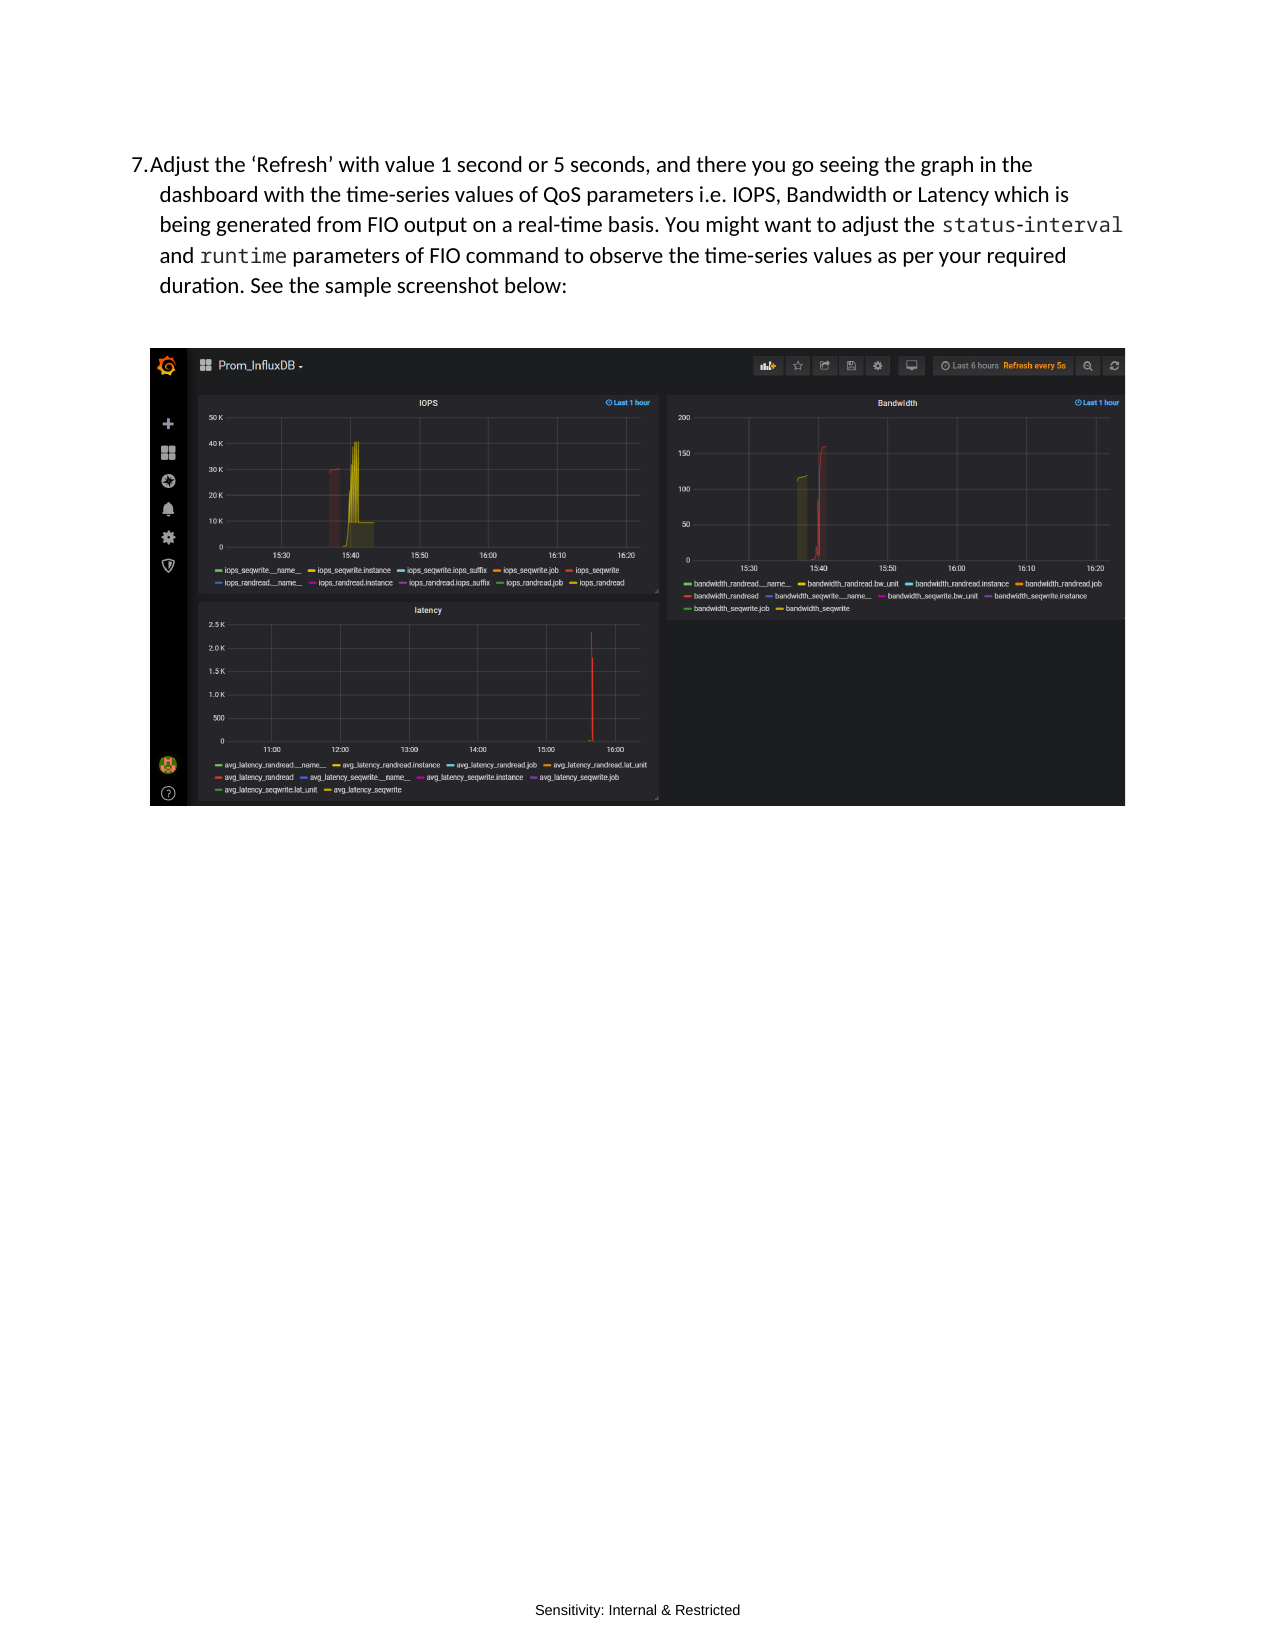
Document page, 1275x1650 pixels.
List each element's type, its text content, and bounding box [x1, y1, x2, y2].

list Adjust the ‘Refresh’ with value 1 second or 5 seconds, and there you go seeing the graph in the dashboard with the time-series values of QoS parameters i.e. IOPS, Bandwidth or Latency which is being generated from FIO output on a real-time basis. You might want to adjust the status-interval and runtime parameters of FIO command to observe the time-series values as per your required duration. See the sample screenshot below: [131, 150, 1125, 300]
picture [150, 348, 1125, 806]
